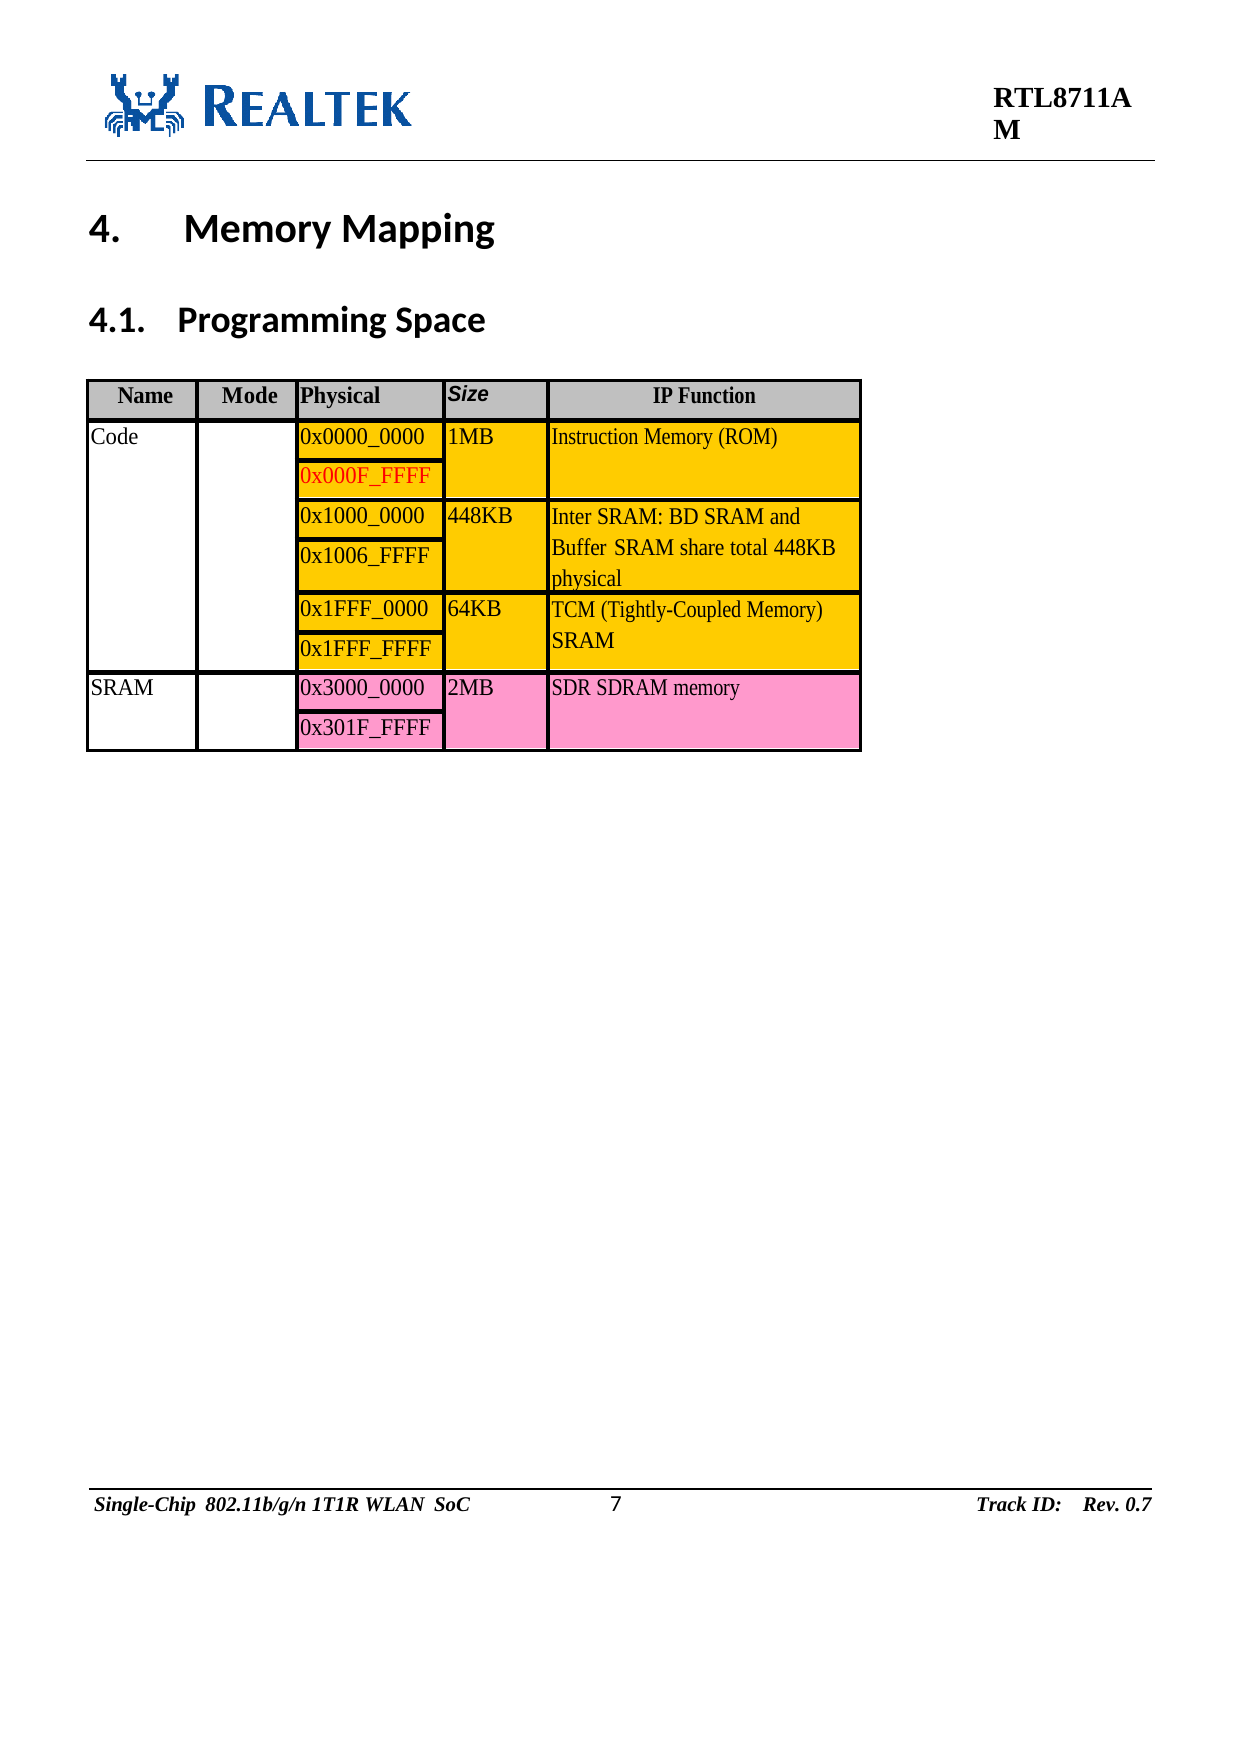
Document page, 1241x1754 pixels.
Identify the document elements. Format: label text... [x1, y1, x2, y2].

table_cell 0x1FFF_FFFF [299, 635, 442, 669]
table_header Size [446, 382, 546, 418]
subtitle Memory Mapping [89, 202, 1240, 252]
table_header Mode [199, 382, 295, 418]
table_cell 0x3000_0000 [299, 675, 442, 709]
table_cell SRAM [89, 675, 195, 748]
table_cell 0x1006_FFFF [299, 542, 442, 590]
picture [101, 73, 427, 143]
table_cell 0x0000_0000 [299, 423, 442, 458]
table_cell 64KB [446, 595, 546, 669]
table_cell 0x301F_FFFF [299, 714, 442, 748]
table_cell Inter SRAM: BD SRAM and Buffer SRAM share total 448KB physical sram [550, 502, 859, 590]
table_cell 1MB [446, 423, 546, 497]
table_cell 448KB [446, 502, 546, 590]
table_cell Code [89, 423, 195, 669]
table_cell [199, 675, 295, 748]
table_cell TCM (Tightly-Coupled Memory) SRAM [550, 595, 859, 669]
table_header Physical [299, 382, 442, 418]
table_cell Instruction Memory (ROM) [550, 423, 859, 497]
table_cell 0x1000_0000 [299, 502, 442, 537]
table_cell 0x000F_FFFF [299, 463, 442, 497]
table_cell 0x1FFF_0000 [299, 595, 442, 630]
table_header IP Function [550, 382, 859, 418]
table_cell 2MB [446, 675, 546, 748]
table_cell [199, 423, 295, 669]
subtitle Programming Space [89, 296, 1240, 342]
table_cell SDR SDRAM memory [550, 675, 859, 748]
table_header Name [89, 382, 195, 418]
